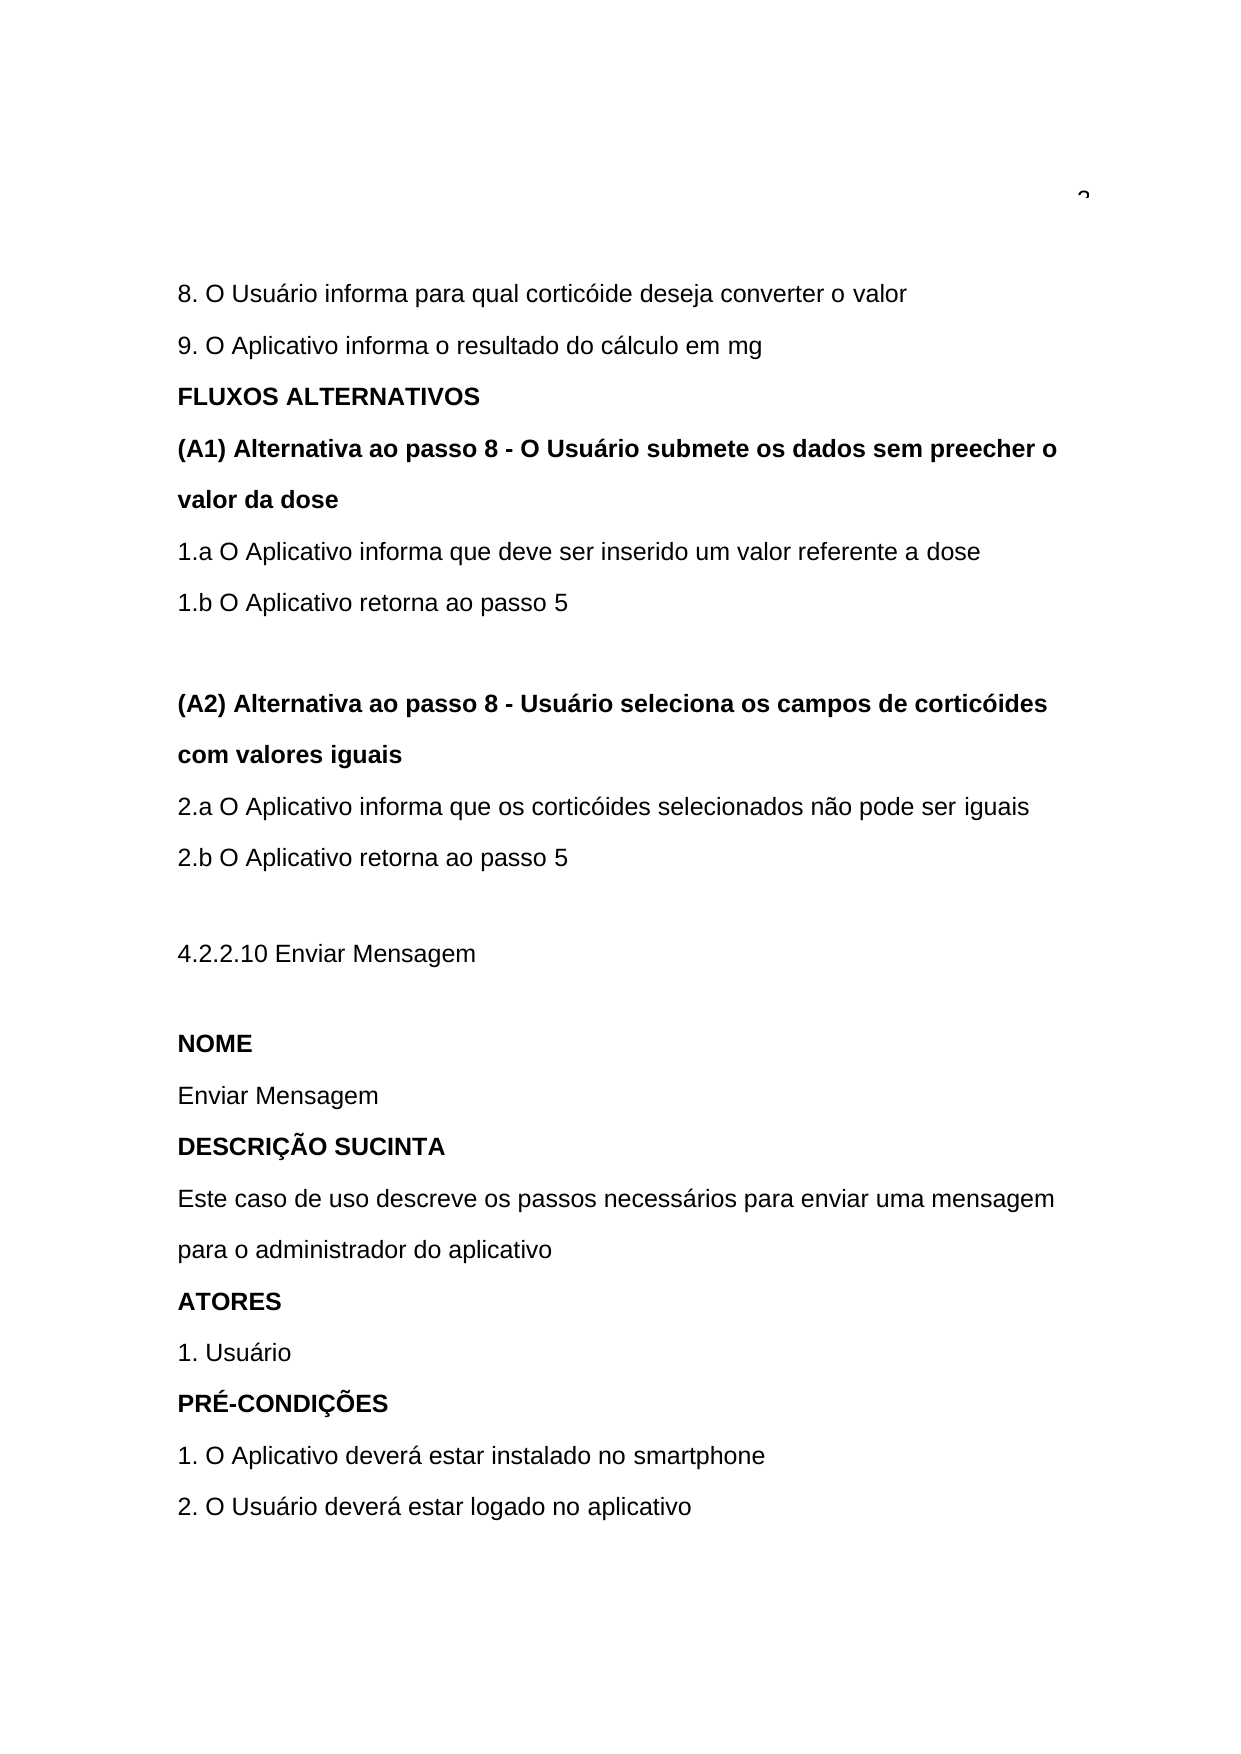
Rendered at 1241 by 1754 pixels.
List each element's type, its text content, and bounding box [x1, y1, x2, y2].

subtitle DESCRIÇÃO SUCINTA [177, 1132, 1105, 1161]
list O Usuário informa para qual corticóide deseja converter o valor [177, 279, 1105, 308]
subtitle FLUXOS ALTERNATIVOS [177, 382, 1105, 411]
subtitle NOME [177, 1029, 1105, 1058]
list O Aplicativo informa o resultado do cálculo em mg [177, 331, 1105, 359]
text Enviar Mensagem [177, 1081, 1105, 1109]
subtitle (A2) Alternativa ao passo 8 - Usuário seleciona os campos de corticóides com valores iguais [177, 689, 1064, 769]
text 1. Usuário [177, 1338, 1105, 1367]
list O Aplicativo informa que os corticóides selecionados não pode ser iguais [177, 792, 1105, 820]
list O Usuário deverá estar logado no aplicativo [177, 1492, 1105, 1521]
list O Aplicativo deverá estar instalado no smartphone [177, 1441, 1105, 1470]
subtitle ATORES [177, 1287, 1105, 1315]
list O Aplicativo retorna ao passo 5 [177, 588, 1105, 617]
text (A1) Alternativa ao passo 8 - O Usuário submete os dados sem preecher o valor da dose [177, 434, 1105, 514]
list O Aplicativo retorna ao passo 5 [177, 843, 1105, 872]
subtitle PRÉ-CONDIÇÕES [177, 1389, 1105, 1418]
text Este caso de uso descreve os passos necessários para enviar uma mensagem para o administrador do aplicativo [177, 1184, 1058, 1263]
list O Aplicativo informa que deve ser inserido um valor referente a dose [177, 537, 1105, 565]
list Enviar Mensagem [177, 939, 1105, 968]
